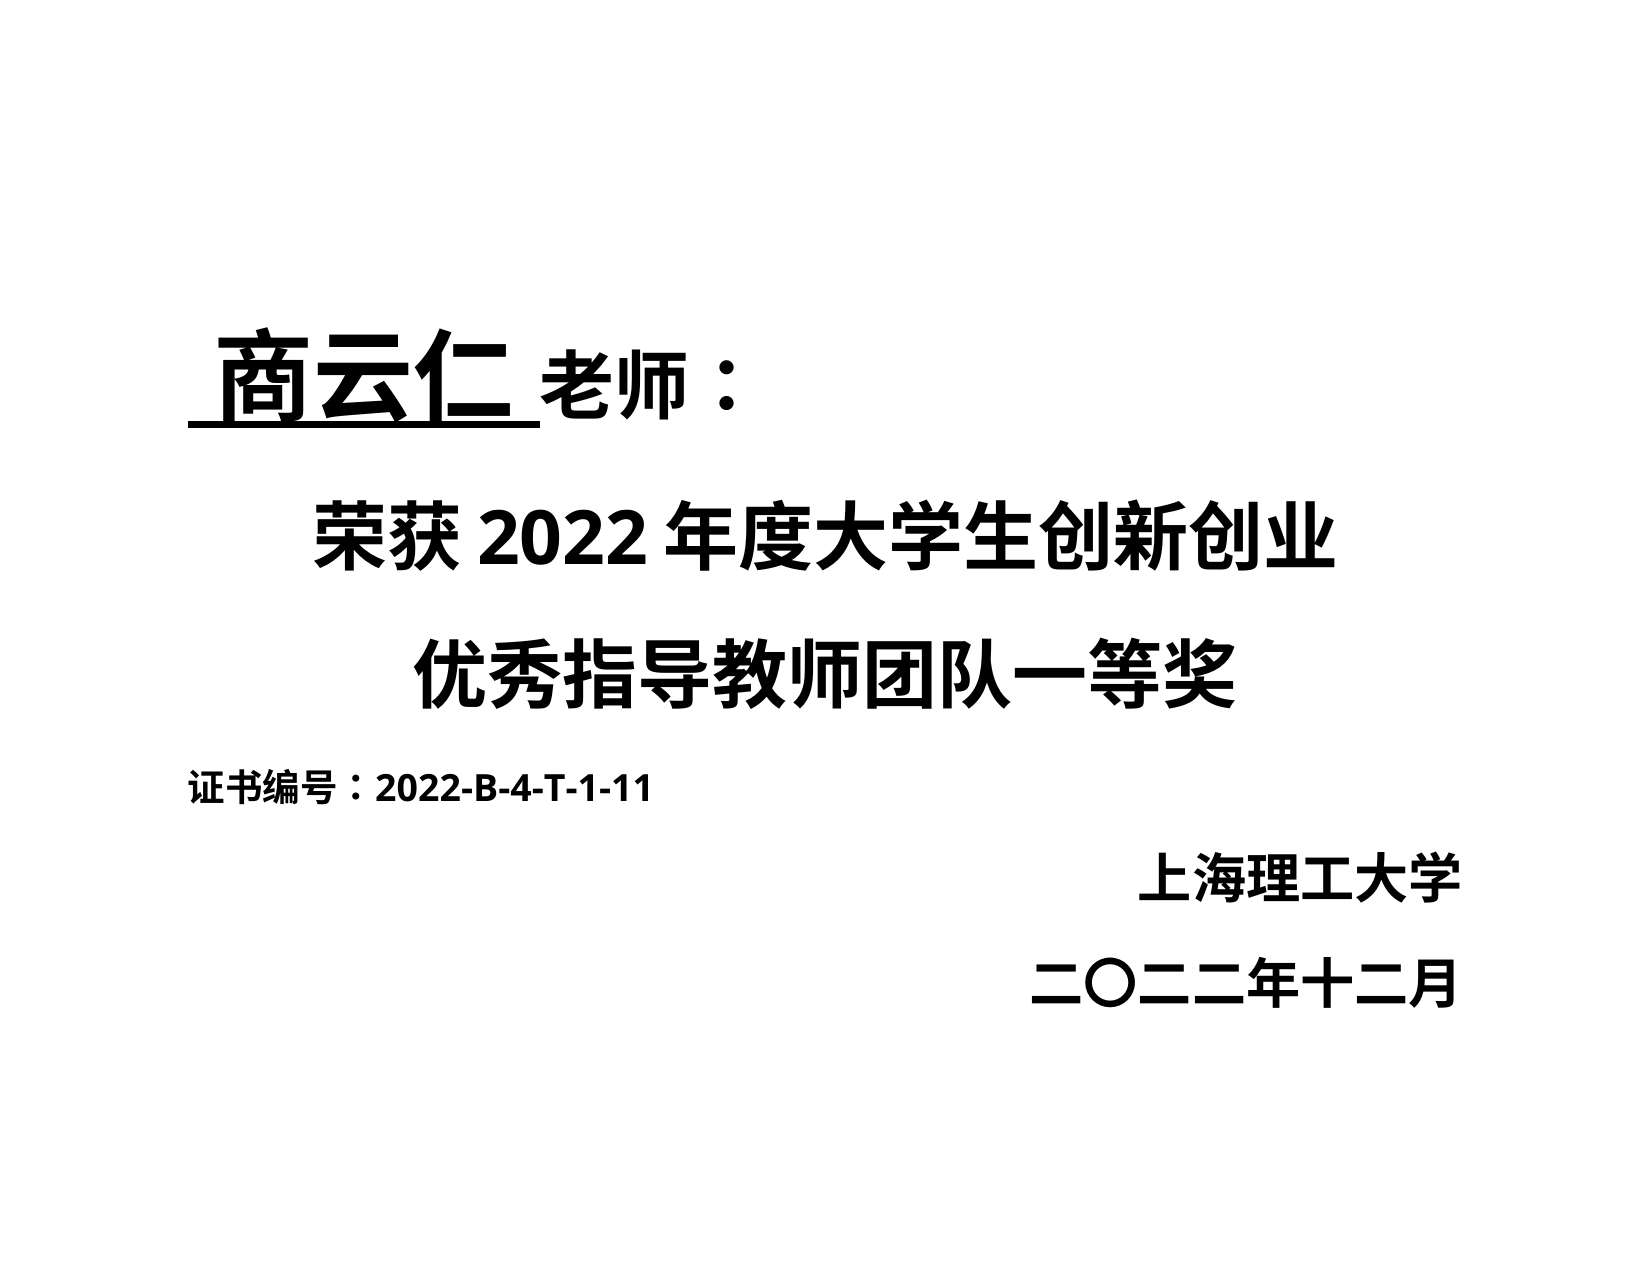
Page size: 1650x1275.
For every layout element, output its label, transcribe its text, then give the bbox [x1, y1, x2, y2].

text 上海理工大学 [187, 840, 1462, 914]
text 优秀指导教师团队一等奖 [187, 622, 1462, 725]
text 荣获2022年度大学生创新创业 [187, 484, 1462, 586]
text 商云仁 老师： [187, 150, 1462, 443]
text 二〇二二年十二月 [187, 946, 1462, 1020]
text 证书编号：2022-B-4-T-1-11 [187, 761, 1462, 812]
